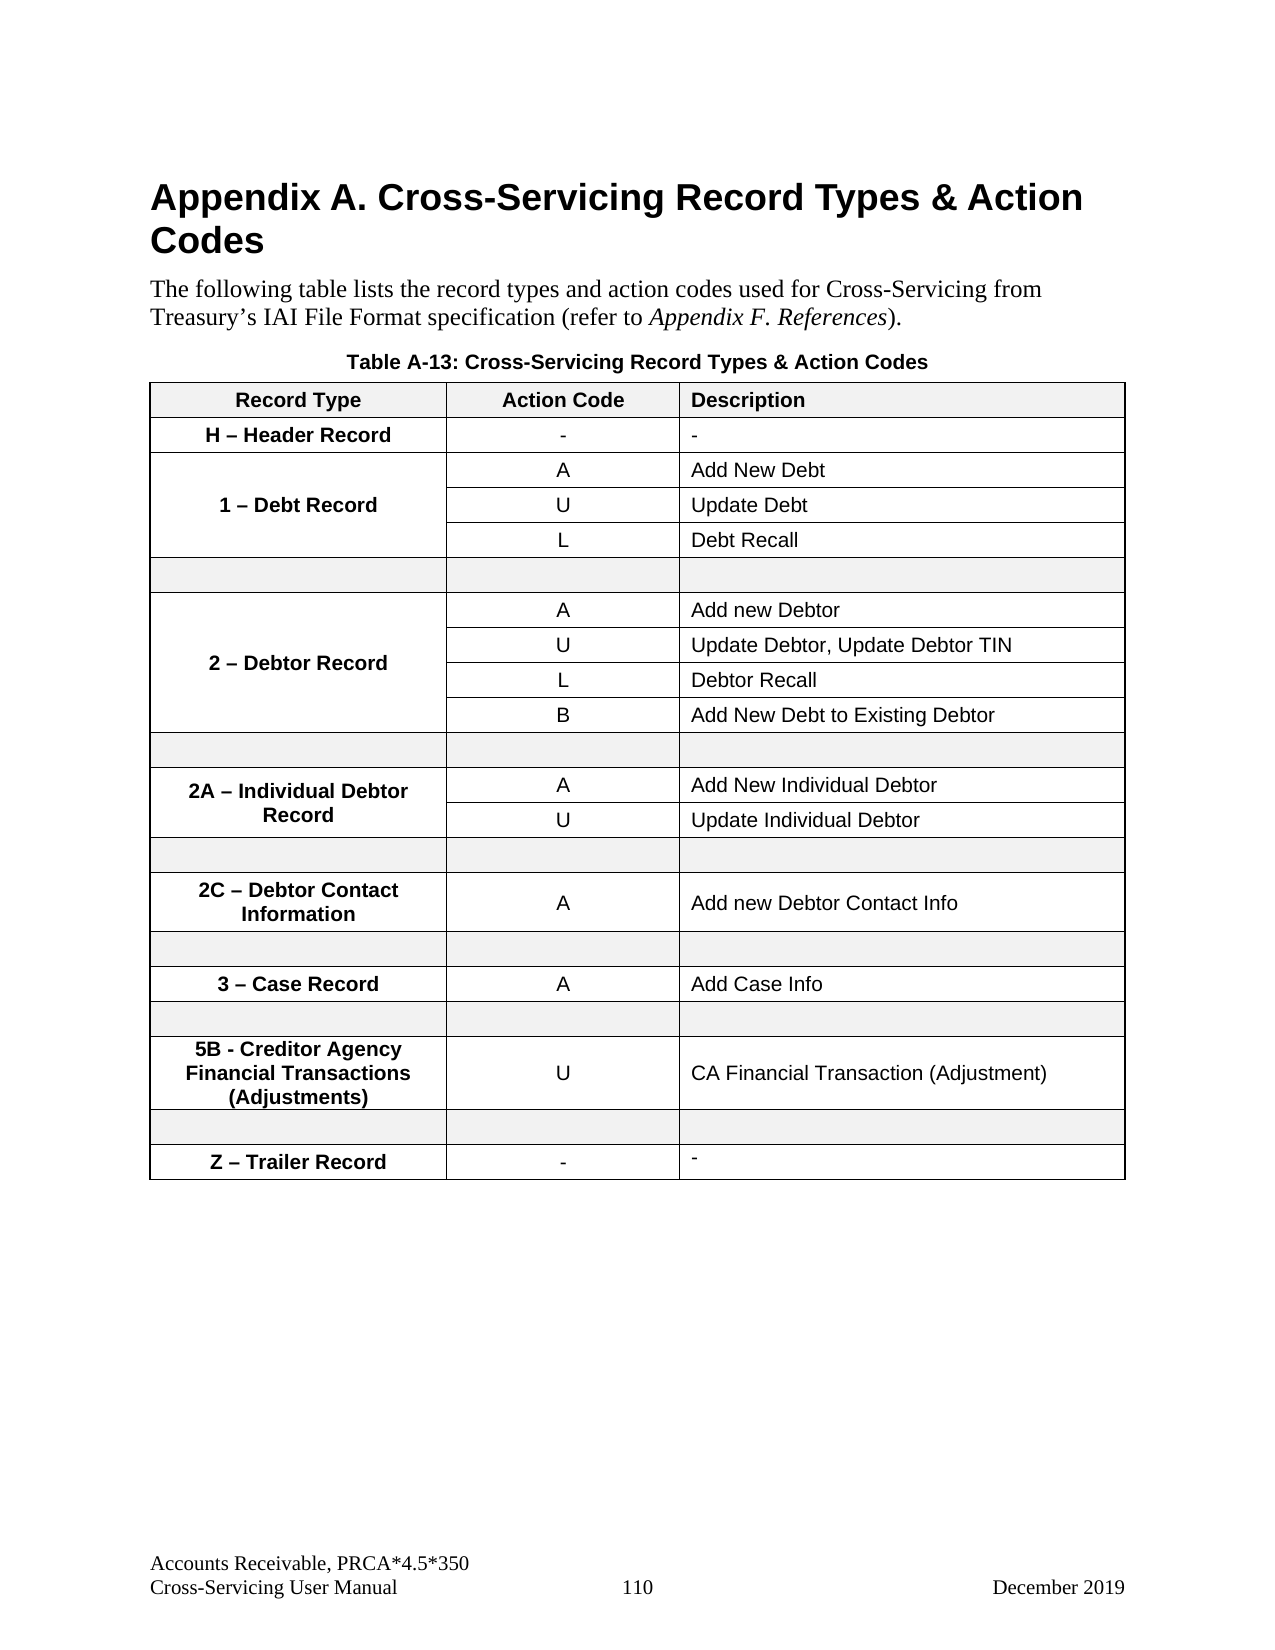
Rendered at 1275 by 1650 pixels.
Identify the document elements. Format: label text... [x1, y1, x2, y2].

table_cell Add new Debtor Contact Info [680, 873, 1124, 931]
table_cell A [447, 967, 679, 1001]
table_cell Debtor Recall [680, 663, 1124, 697]
table_cell Update Individual Debtor [680, 803, 1124, 837]
table_header Description [680, 383, 1124, 417]
table_cell Add New Individual Debtor [680, 768, 1124, 802]
table_cell [680, 558, 1124, 592]
table_cell Z – Trailer Record [151, 1145, 446, 1179]
table_cell [680, 838, 1124, 872]
table_cell L [447, 523, 679, 557]
table_cell B [447, 698, 679, 732]
table_cell [680, 1110, 1124, 1144]
table_cell [151, 558, 446, 592]
table_cell 5B - Creditor Agency Financial Transactions (Adjustments) [151, 1037, 446, 1109]
table_cell 2 – Debtor Record [151, 593, 446, 732]
table_cell 2C – Debtor Contact Information [151, 873, 446, 931]
table_cell [151, 1002, 446, 1036]
table_cell [447, 932, 679, 966]
table_cell H – Header Record [151, 418, 446, 452]
table_cell 3 – Case Record [151, 967, 446, 1001]
table_cell U [447, 488, 679, 522]
table_cell U [447, 628, 679, 662]
table_cell - [447, 1145, 679, 1179]
table_cell [151, 1110, 446, 1144]
table_header Record Type [151, 383, 446, 417]
table_cell Add New Debt [680, 453, 1124, 487]
table_cell [151, 932, 446, 966]
subtitle Appendix A. Cross-Servicing Record Types & Action Codes [150, 175, 1125, 261]
text The following table lists the record types and action codes used for Cross-Servicing from Treasury’s IAI File Format specification (refer to Appendix F. References). [150, 274, 1125, 331]
table_cell - [680, 418, 1124, 452]
table_cell U [447, 1037, 679, 1109]
table_cell 2A – Individual Debtor Record [151, 768, 446, 837]
table_cell Add New Debt to Existing Debtor [680, 698, 1124, 732]
table_cell [680, 1002, 1124, 1036]
table_cell A [447, 453, 679, 487]
table_cell A [447, 768, 679, 802]
table_cell U [447, 803, 679, 837]
table_cell Debt Recall [680, 523, 1124, 557]
table_cell Add new Debtor [680, 593, 1124, 627]
table_cell Add Case Info [680, 967, 1124, 1001]
table_cell [151, 838, 446, 872]
table_cell [447, 838, 679, 872]
table_cell Update Debt [680, 488, 1124, 522]
table_cell [680, 932, 1124, 966]
table_cell A [447, 593, 679, 627]
table_cell [680, 733, 1124, 767]
table_cell [151, 733, 446, 767]
table_cell - [447, 418, 679, 452]
table_cell [447, 733, 679, 767]
table_header Action Code [447, 383, 679, 417]
table_cell A [447, 873, 679, 931]
table_cell - [680, 1145, 1124, 1179]
table_cell [447, 558, 679, 592]
table_cell Update Debtor, Update Debtor TIN [680, 628, 1124, 662]
table_cell CA Financial Transaction (Adjustment) [680, 1037, 1124, 1109]
table_cell [447, 1110, 679, 1144]
table_cell L [447, 663, 679, 697]
table_cell [447, 1002, 679, 1036]
table_cell 1 – Debt Record [151, 453, 446, 557]
